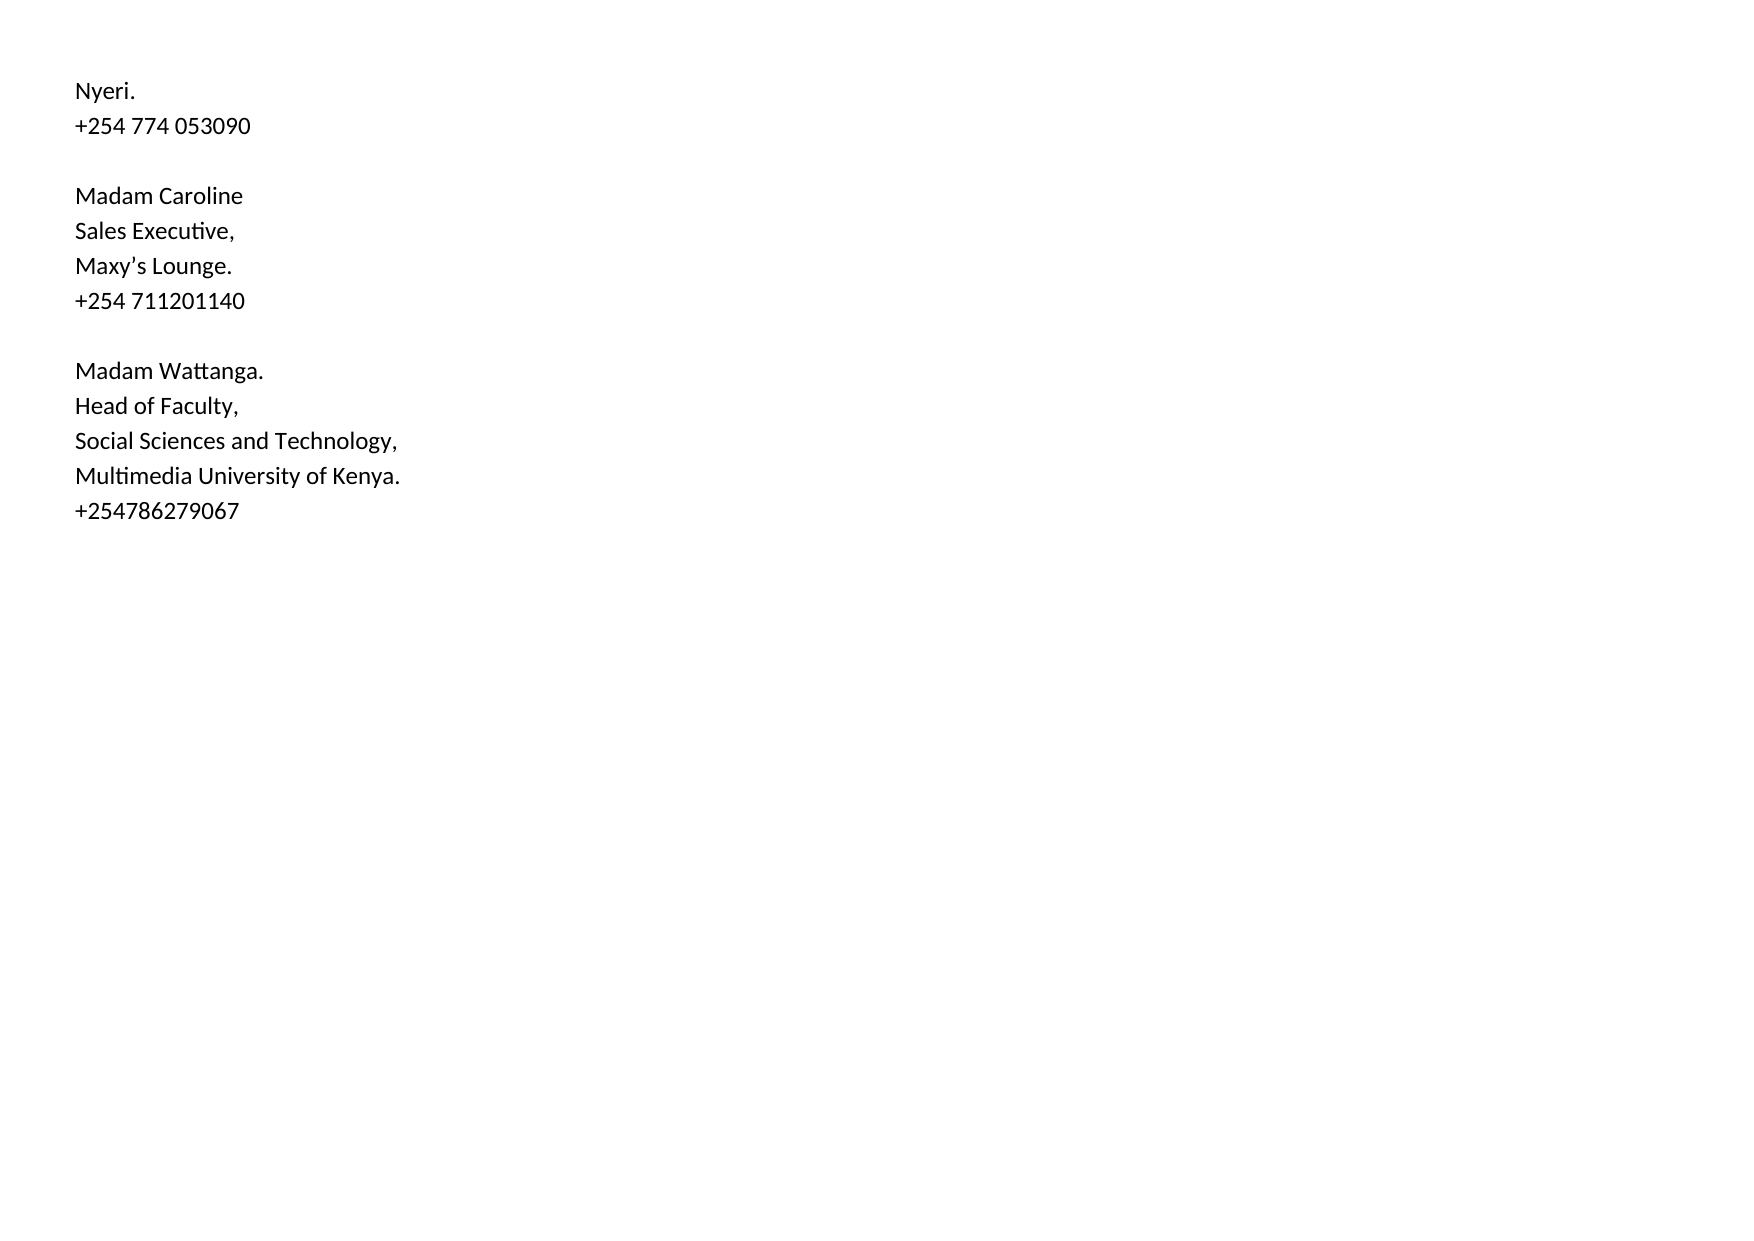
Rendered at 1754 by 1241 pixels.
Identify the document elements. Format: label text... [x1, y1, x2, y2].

text +254 774 053090 [75, 110, 1358, 141]
text Madam Caroline [75, 180, 1358, 211]
text Madam Wattanga. [75, 355, 1679, 386]
text Maxy’s Lounge. [75, 250, 1358, 281]
text Multimedia University of Kenya. [75, 460, 1679, 491]
text Social Sciences and Technology, [75, 425, 1679, 456]
text +254786279067 [75, 495, 1679, 526]
text Nyeri. [75, 75, 1358, 106]
text Head of Faculty, [75, 390, 1679, 421]
text +254 711201140 [75, 285, 1358, 316]
text Sales Executive, [75, 215, 1358, 246]
